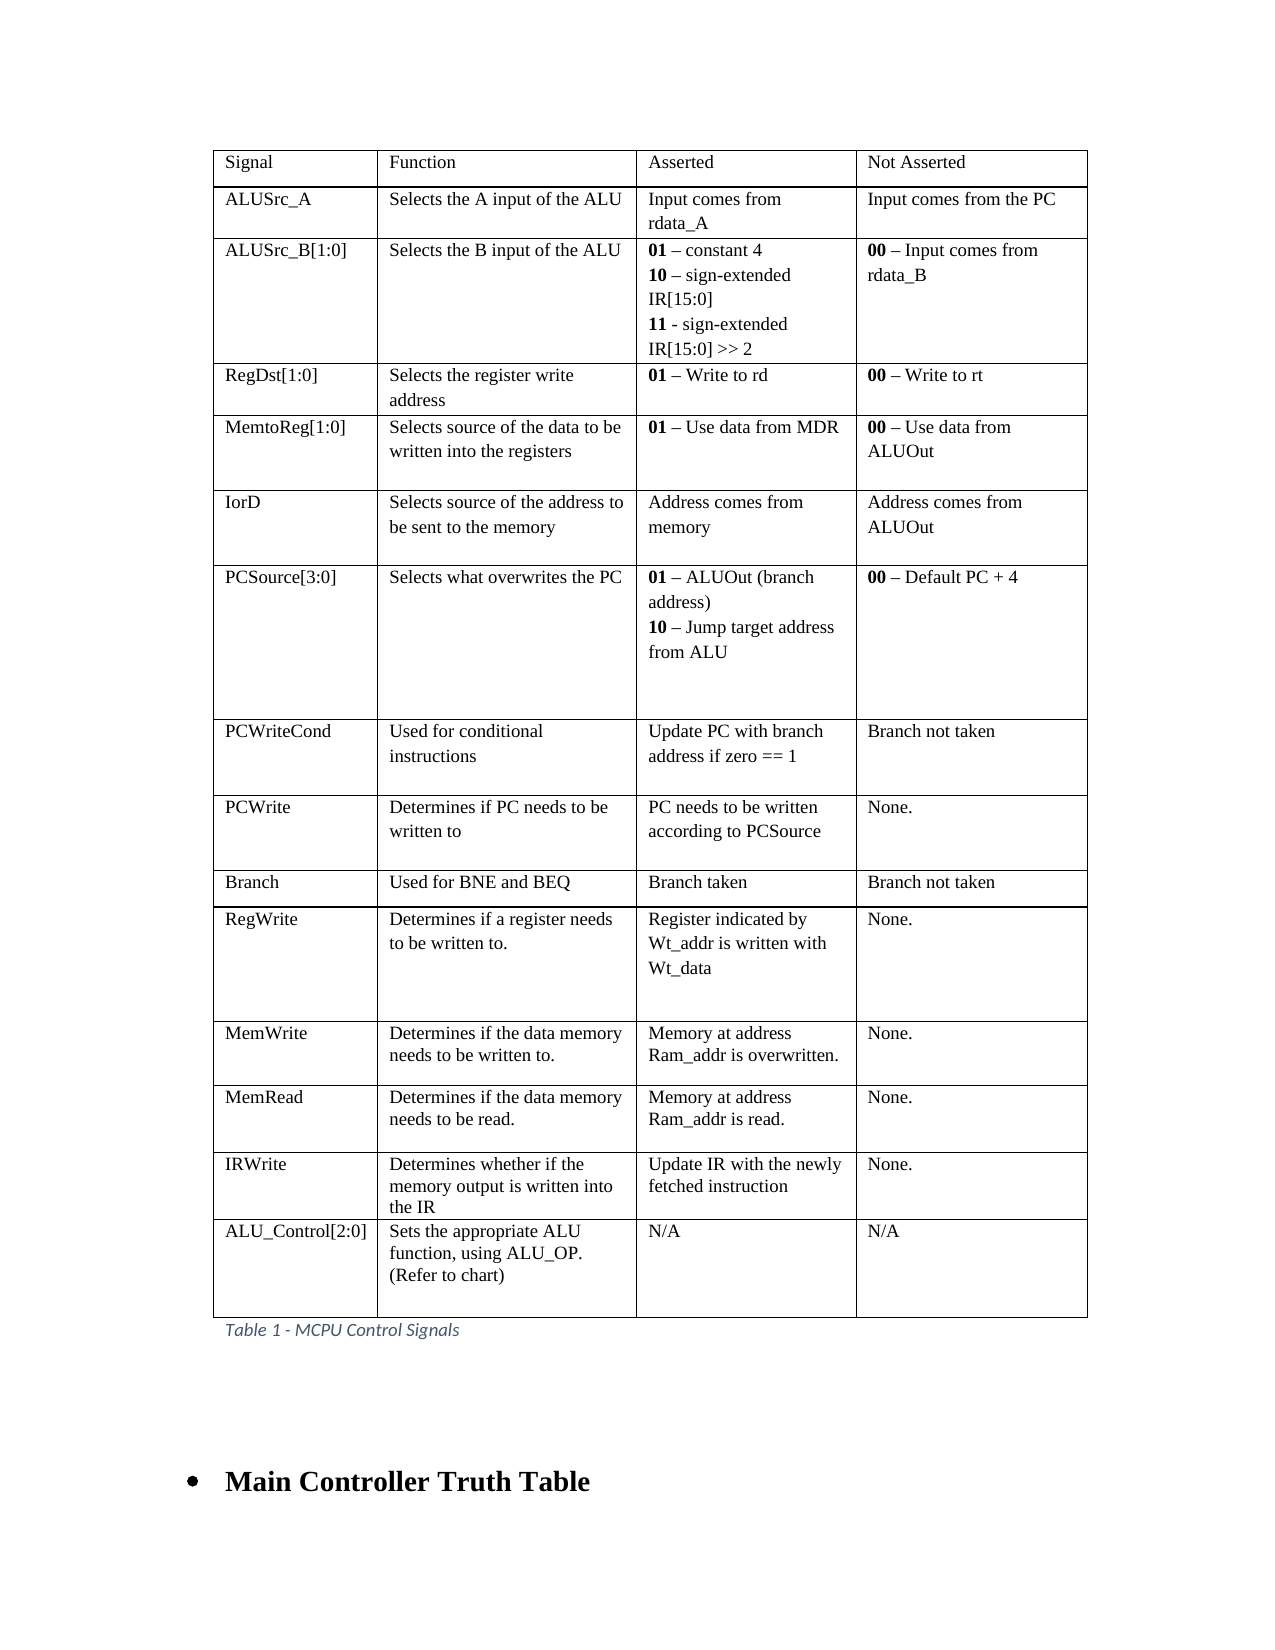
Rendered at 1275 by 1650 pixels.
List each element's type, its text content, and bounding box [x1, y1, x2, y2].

table_cell Selects the A input of the ALU [378, 188, 636, 238]
table_header Signal [214, 151, 377, 186]
table_cell MemWrite [214, 1022, 377, 1085]
table_cell PCWrite [214, 796, 377, 870]
table_cell ALUSrc_B[1:0] [214, 239, 377, 363]
table_cell Branch [214, 871, 377, 906]
table_header Asserted [637, 151, 856, 186]
table_cell Branch not taken [857, 871, 1087, 906]
table_cell 01 – ALUOut (branch address) 10 – Jump target address from ALU [637, 566, 856, 719]
table_cell Used for conditional instructions [378, 720, 636, 794]
table_cell Used for BNE and BEQ [378, 871, 636, 906]
table_cell MemtoReg[1:0] [214, 416, 377, 490]
table_cell None. [857, 1086, 1087, 1152]
table_cell Determines if the data memory needs to be written to. [378, 1022, 636, 1085]
table_cell RegWrite [214, 908, 377, 1021]
table_cell Input comes from rdata_A [637, 188, 856, 238]
table_cell N/A [857, 1220, 1087, 1317]
table_cell None. [857, 908, 1087, 1021]
table_cell IorD [214, 491, 377, 565]
table_cell Address comes from ALUOut [857, 491, 1087, 565]
table_cell 01 – Use data from MDR [637, 416, 856, 490]
table_cell 00 – Input comes from rdata_B [857, 239, 1087, 363]
table_cell Branch taken [637, 871, 856, 906]
table_cell Address comes from memory [637, 491, 856, 565]
table_cell Determines whether if the memory output is written into the IR [378, 1153, 636, 1219]
table_header Function [378, 151, 636, 186]
table_cell PCSource[3:0] [214, 566, 377, 719]
table_cell 00 – Write to rt [857, 364, 1087, 414]
table_cell PCWriteCond [214, 720, 377, 794]
table_cell 01 – Write to rd [637, 364, 856, 414]
table_cell ALU_Control[2:0] [214, 1220, 377, 1317]
table_cell 00 – Default PC + 4 [857, 566, 1087, 719]
table_cell Selects source of the data to be written into the registers [378, 416, 636, 490]
table_cell ALUSrc_A [214, 188, 377, 238]
table_cell Selects source of the address to be sent to the memory [378, 491, 636, 565]
table_cell MemRead [214, 1086, 377, 1152]
table_cell 01 – constant 4 10 – sign-extended IR[15:0] 11 - sign-extended IR[15:0] >> 2 [637, 239, 856, 363]
table_cell RegDst[1:0] [214, 364, 377, 414]
table_cell N/A [637, 1220, 856, 1317]
table_cell None. [857, 1022, 1087, 1085]
table_cell None. [857, 796, 1087, 870]
table_header Not Asserted [857, 151, 1087, 186]
table_cell Determines if the data memory needs to be read. [378, 1086, 636, 1152]
table_cell Register indicated by Wt_addr is written with Wt_data [637, 908, 856, 1021]
table_cell Update IR with the newly fetched instruction [637, 1153, 856, 1219]
table_cell Selects what overwrites the PC [378, 566, 636, 719]
table_cell Selects the B input of the ALU [378, 239, 636, 363]
table_cell IRWrite [214, 1153, 377, 1219]
table_cell Determines if a register needs to be written to. [378, 908, 636, 1021]
table_cell 00 – Use data from ALUOut [857, 416, 1087, 490]
table_cell Input comes from the PC [857, 188, 1087, 238]
table_cell Selects the register write address [378, 364, 636, 414]
table_cell Memory at address Ram_addr is read. [637, 1086, 856, 1152]
table_cell Update PC with branch address if zero == 1 [637, 720, 856, 794]
table_cell None. [857, 1153, 1087, 1219]
table_cell Branch not taken [857, 720, 1087, 794]
table_cell Determines if PC needs to be written to [378, 796, 636, 870]
table_cell Memory at address Ram_addr is overwritten. [637, 1022, 856, 1085]
table_cell PC needs to be written according to PCSource [637, 796, 856, 870]
list Main Controller Truth Table [187, 1464, 1125, 1498]
table_cell Sets the appropriate ALU function, using ALU_OP. (Refer to chart) [378, 1220, 636, 1317]
